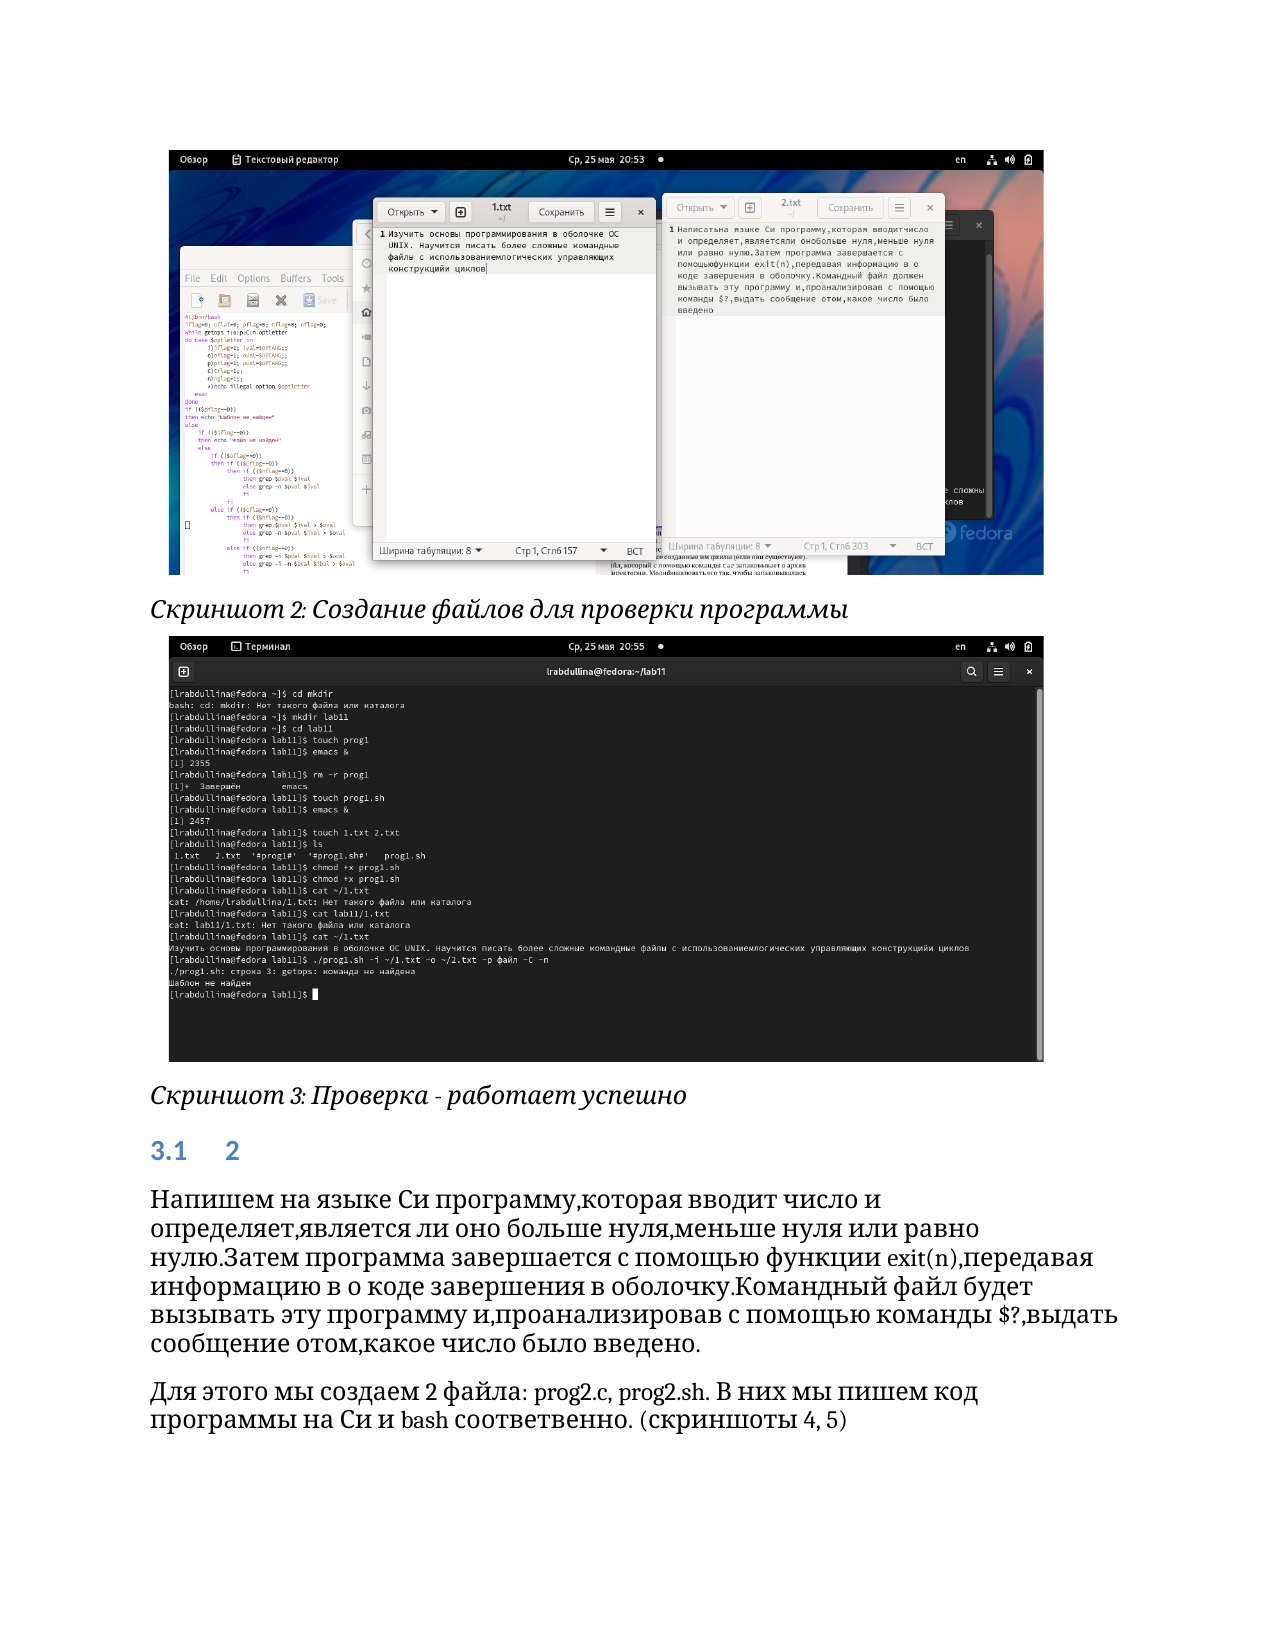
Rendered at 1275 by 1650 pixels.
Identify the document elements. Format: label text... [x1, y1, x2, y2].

text Напишем на языке Си программу,которая вводит число и определяет,является ли оно больше нуля,меньше нуля или равно нулю.Затем программа завершается с помощью функции exit(n),передавая информацию в о коде завершения в оболочку.Командный файл будет вызывать эту программу и,проанализировав с помощью команды $?,выдать сообщение отом,какое число было введено. [150, 1186, 1125, 1359]
picture [168, 636, 1044, 1062]
text Скриншот 3: Проверка - работает успешно [150, 1082, 1125, 1111]
picture [168, 150, 1044, 575]
text Для этого мы создаем 2 файла: prog2.c, prog2.sh. В них мы пишем код программы на Си и bash соответвенно. (скриншоты 4, 5) [150, 1377, 1125, 1435]
text Скриншот 2: Создание файлов для проверки программы [150, 596, 1125, 624]
subtitle 3.1 2 [150, 1132, 1125, 1167]
